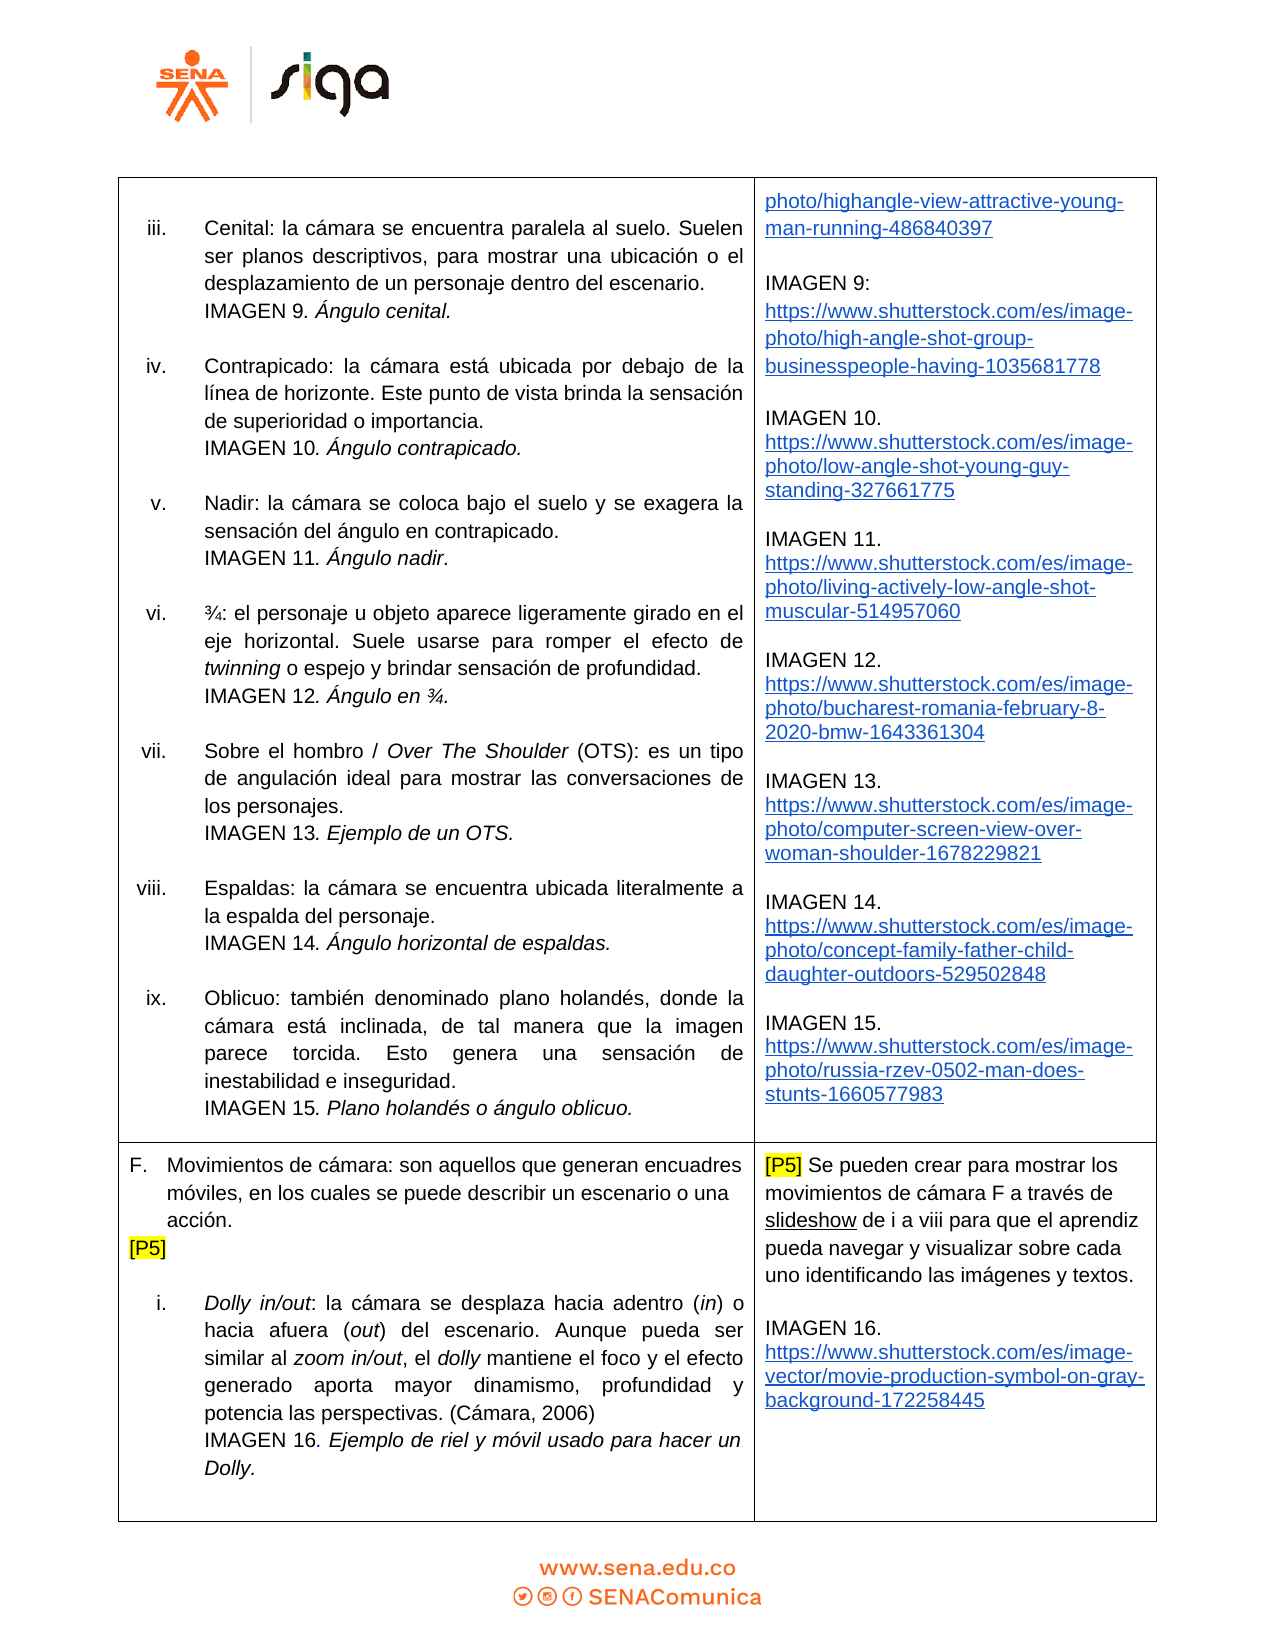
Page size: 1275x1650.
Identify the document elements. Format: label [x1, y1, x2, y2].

picture [5, 42, 538, 128]
picture [513, 1556, 762, 1606]
table_cell [755, 178, 1156, 1142]
table_cell [755, 1143, 1156, 1521]
table_cell [119, 178, 754, 1142]
table_cell [119, 1143, 754, 1521]
